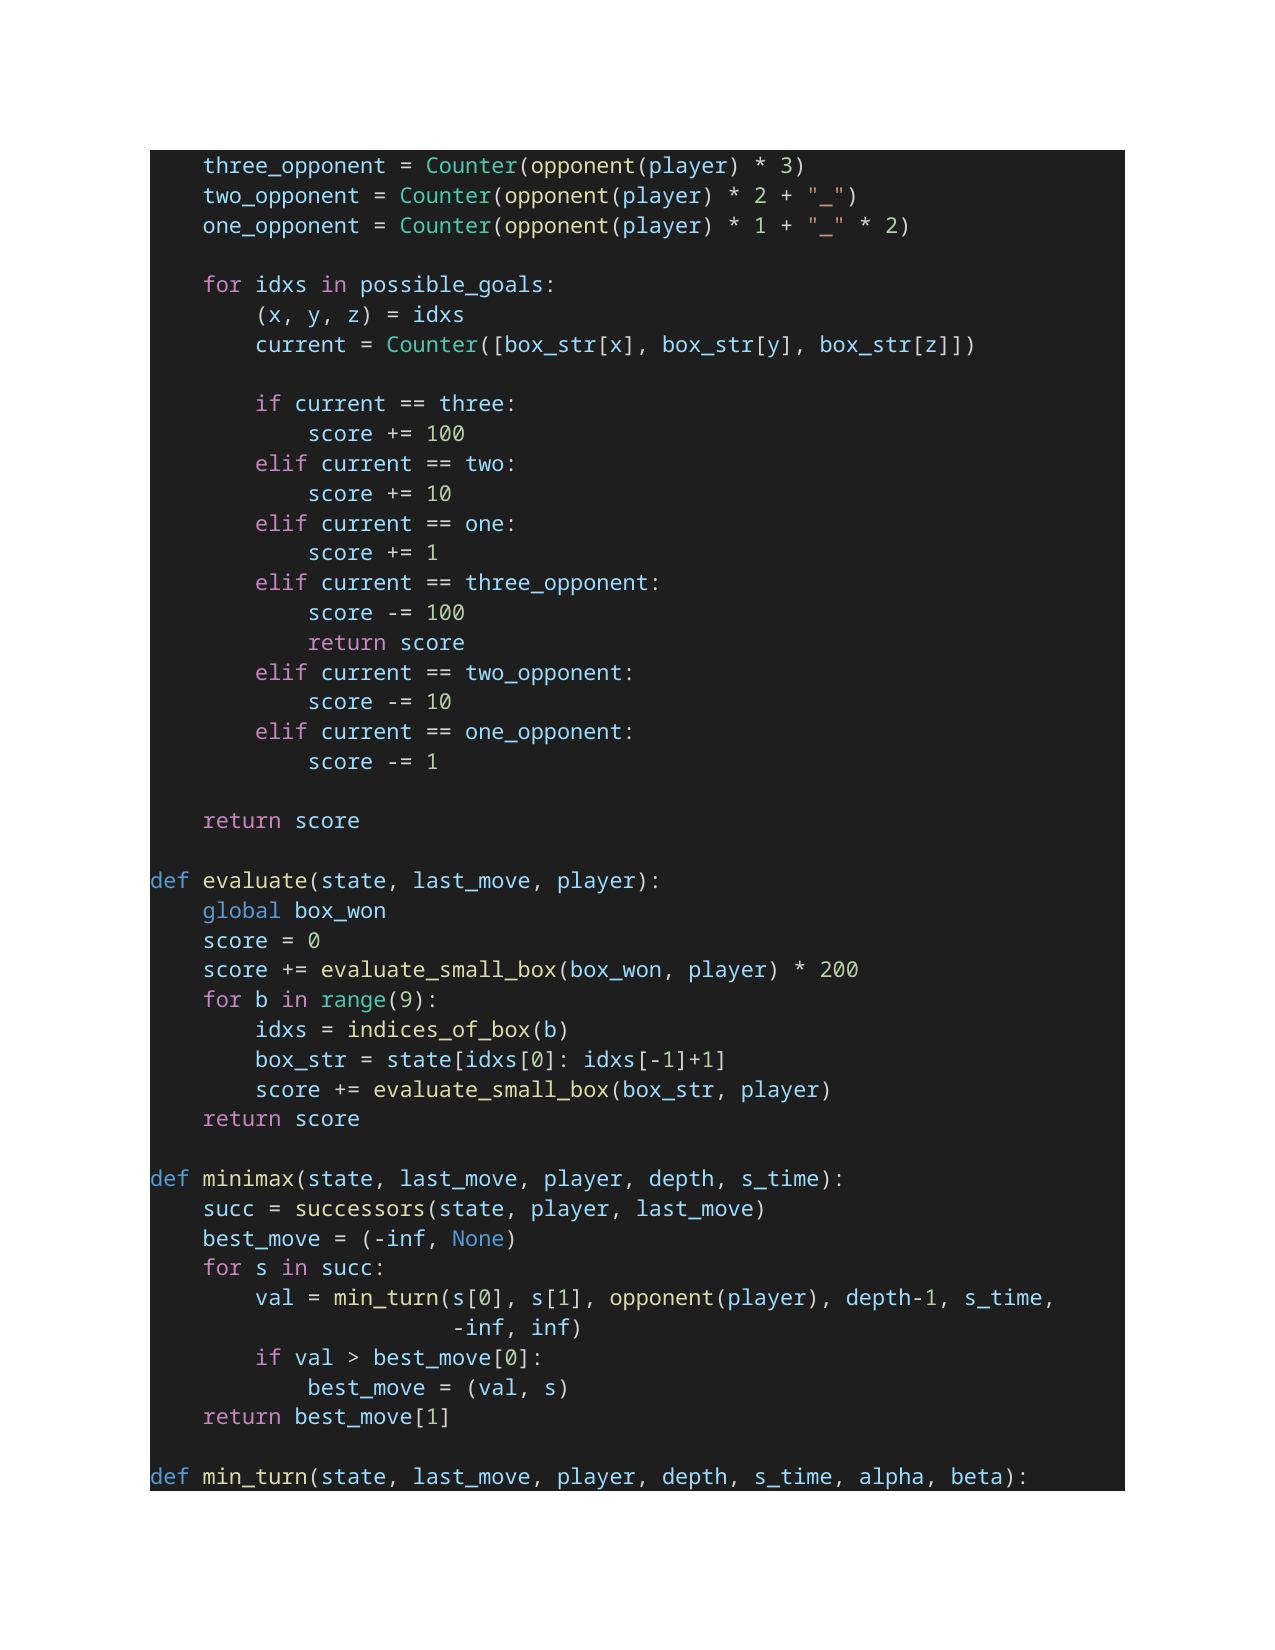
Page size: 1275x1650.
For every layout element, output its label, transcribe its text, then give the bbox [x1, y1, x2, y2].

text two_opponent = Counter(opponent(player) * 2 + "_") [150, 180, 1125, 209]
text val = min_turn(s[0], s[1], opponent(player), depth-1, s_time, [150, 1282, 1125, 1312]
text elif current == three_opponent: [150, 567, 1125, 597]
text elif current == two: [150, 448, 1125, 478]
text return score [150, 627, 1125, 656]
text for s in succ: [150, 1252, 1125, 1282]
text elif current == two_opponent: [150, 656, 1125, 686]
text current = Counter([box_str[x], box_str[y], box_str[z]]) [150, 329, 1125, 358]
text elif current == one: [150, 507, 1125, 537]
text score += 10 [150, 478, 1125, 507]
text -inf, inf) [150, 1312, 1125, 1342]
text idxs = indices_of_box(b) [150, 1014, 1125, 1044]
text one_opponent = Counter(opponent(player) * 1 + "_" * 2) [150, 209, 1125, 239]
text return score [150, 805, 1125, 835]
text score += evaluate_small_box(box_str, player) [150, 1073, 1125, 1103]
text elif current == one_opponent: [150, 716, 1125, 746]
text def evaluate(state, last_move, player): [150, 865, 1125, 895]
text for b in range(9): [150, 984, 1125, 1014]
text return score [150, 1103, 1125, 1133]
text return best_move[1] [150, 1401, 1125, 1431]
text global box_won [150, 895, 1125, 924]
text three_opponent = Counter(opponent(player) * 3) [150, 150, 1125, 180]
text best_move = (val, s) [150, 1371, 1125, 1401]
text if val > best_move[0]: [150, 1342, 1125, 1371]
text if current == three: [150, 388, 1125, 418]
text score += 100 [150, 418, 1125, 448]
text score += evaluate_small_box(box_won, player) * 200 [150, 954, 1125, 984]
text def min_turn(state, last_move, player, depth, s_time, alpha, beta): [150, 1461, 1125, 1491]
text score -= 10 [150, 686, 1125, 716]
text (x, y, z) = idxs [150, 299, 1125, 329]
text score -= 1 [150, 746, 1125, 776]
text best_move = (-inf, None) [150, 1222, 1125, 1252]
text score = 0 [150, 924, 1125, 954]
text def minimax(state, last_move, player, depth, s_time): [150, 1163, 1125, 1193]
text score -= 100 [150, 597, 1125, 627]
text for idxs in possible_goals: [150, 269, 1125, 299]
text box_str = state[idxs[0]: idxs[-1]+1] [150, 1044, 1125, 1073]
text succ = successors(state, player, last_move) [150, 1193, 1125, 1222]
text score += 1 [150, 537, 1125, 567]
